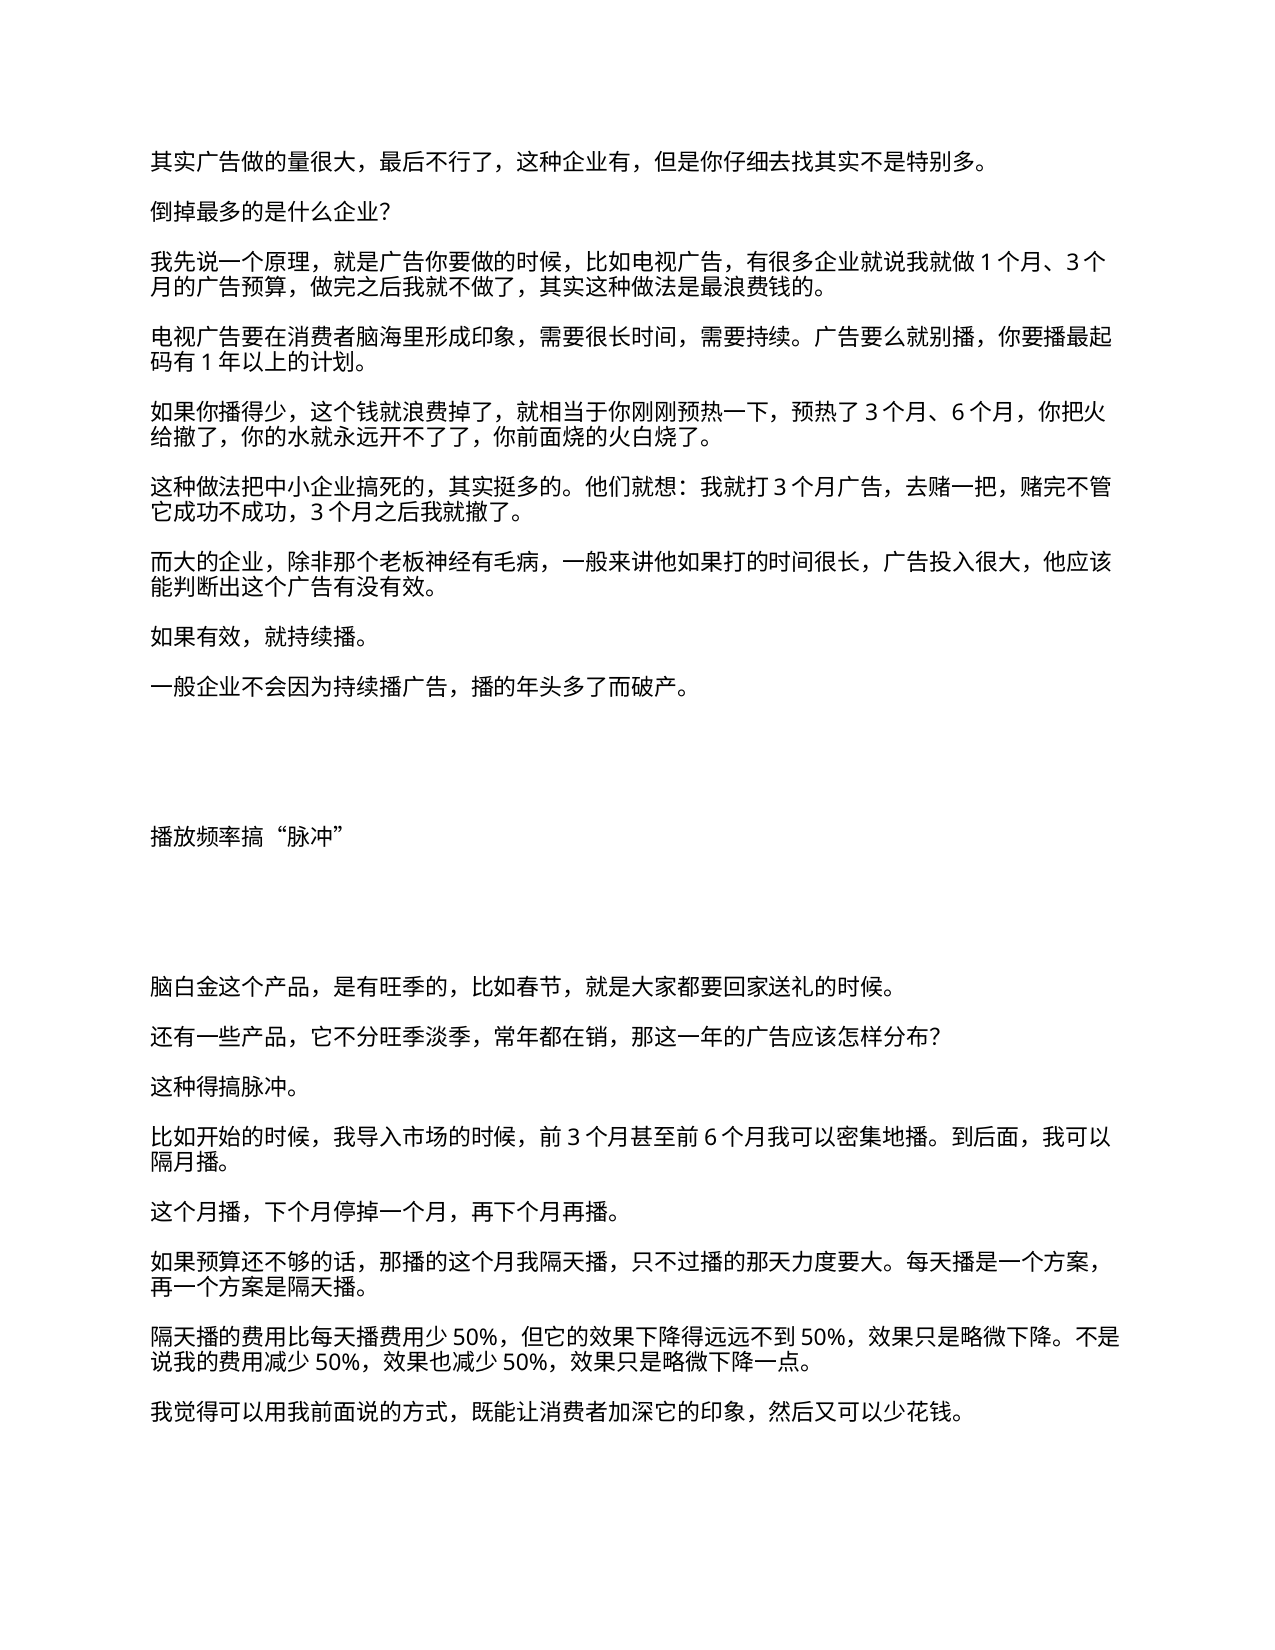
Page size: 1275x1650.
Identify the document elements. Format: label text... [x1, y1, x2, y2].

text 还有一些产品，它不分旺季淡季，常年都在销，那这一年的广告应该怎样分布？ [150, 1025, 1125, 1050]
text 如果有效，就持续播。 [150, 625, 1125, 650]
text 播放频率搞“脉冲” [150, 825, 1125, 850]
text 如果预算还不够的话，那播的这个月我隔天播，只不过播的那天力度要大。每天播是一个方案，再一个方案是隔天播。 [150, 1250, 1125, 1300]
text 一般企业不会因为持续播广告，播的年头多了而破产。 [150, 675, 1125, 700]
text 这种做法把中小企业搞死的，其实挺多的。他们就想：我就打3个月广告，去赌一把，赌完不管它成功不成功，3个月之后我就撤了。 [150, 475, 1125, 525]
text 比如开始的时候，我导入市场的时候，前3个月甚至前6个月我可以密集地播。到后面，我可以隔月播。 [150, 1125, 1125, 1175]
text 我觉得可以用我前面说的方式，既能让消费者加深它的印象，然后又可以少花钱。 [150, 1400, 1125, 1425]
text 其实广告做的量很大，最后不行了，这种企业有，但是你仔细去找其实不是特别多。 [150, 150, 1125, 175]
text 倒掉最多的是什么企业？ [150, 200, 1125, 225]
text 电视广告要在消费者脑海里形成印象，需要很长时间，需要持续。广告要么就别播，你要播最起码有1年以上的计划。 [150, 325, 1125, 375]
text 如果你播得少，这个钱就浪费掉了，就相当于你刚刚预热一下，预热了3个月、6个月，你把火给撤了，你的水就永远开不了了，你前面烧的火白烧了。 [150, 400, 1125, 450]
text 而大的企业，除非那个老板神经有毛病，一般来讲他如果打的时间很长，广告投入很大，他应该能判断出这个广告有没有效。 [150, 550, 1125, 600]
text 隔天播的费用比每天播费用少50%，但它的效果下降得远远不到50%，效果只是略微下降。不是说我的费用减少50%，效果也减少50%，效果只是略微下降一点。 [150, 1325, 1125, 1375]
text 脑白金这个产品，是有旺季的，比如春节，就是大家都要回家送礼的时候。 [150, 975, 1125, 1000]
text 我先说一个原理，就是广告你要做的时候，比如电视广告，有很多企业就说我就做1个月、3个月的广告预算，做完之后我就不做了，其实这种做法是最浪费钱的。 [150, 250, 1125, 300]
text 这个月播，下个月停掉一个月，再下个月再播。 [150, 1200, 1125, 1225]
text 这种得搞脉冲。 [150, 1075, 1125, 1100]
